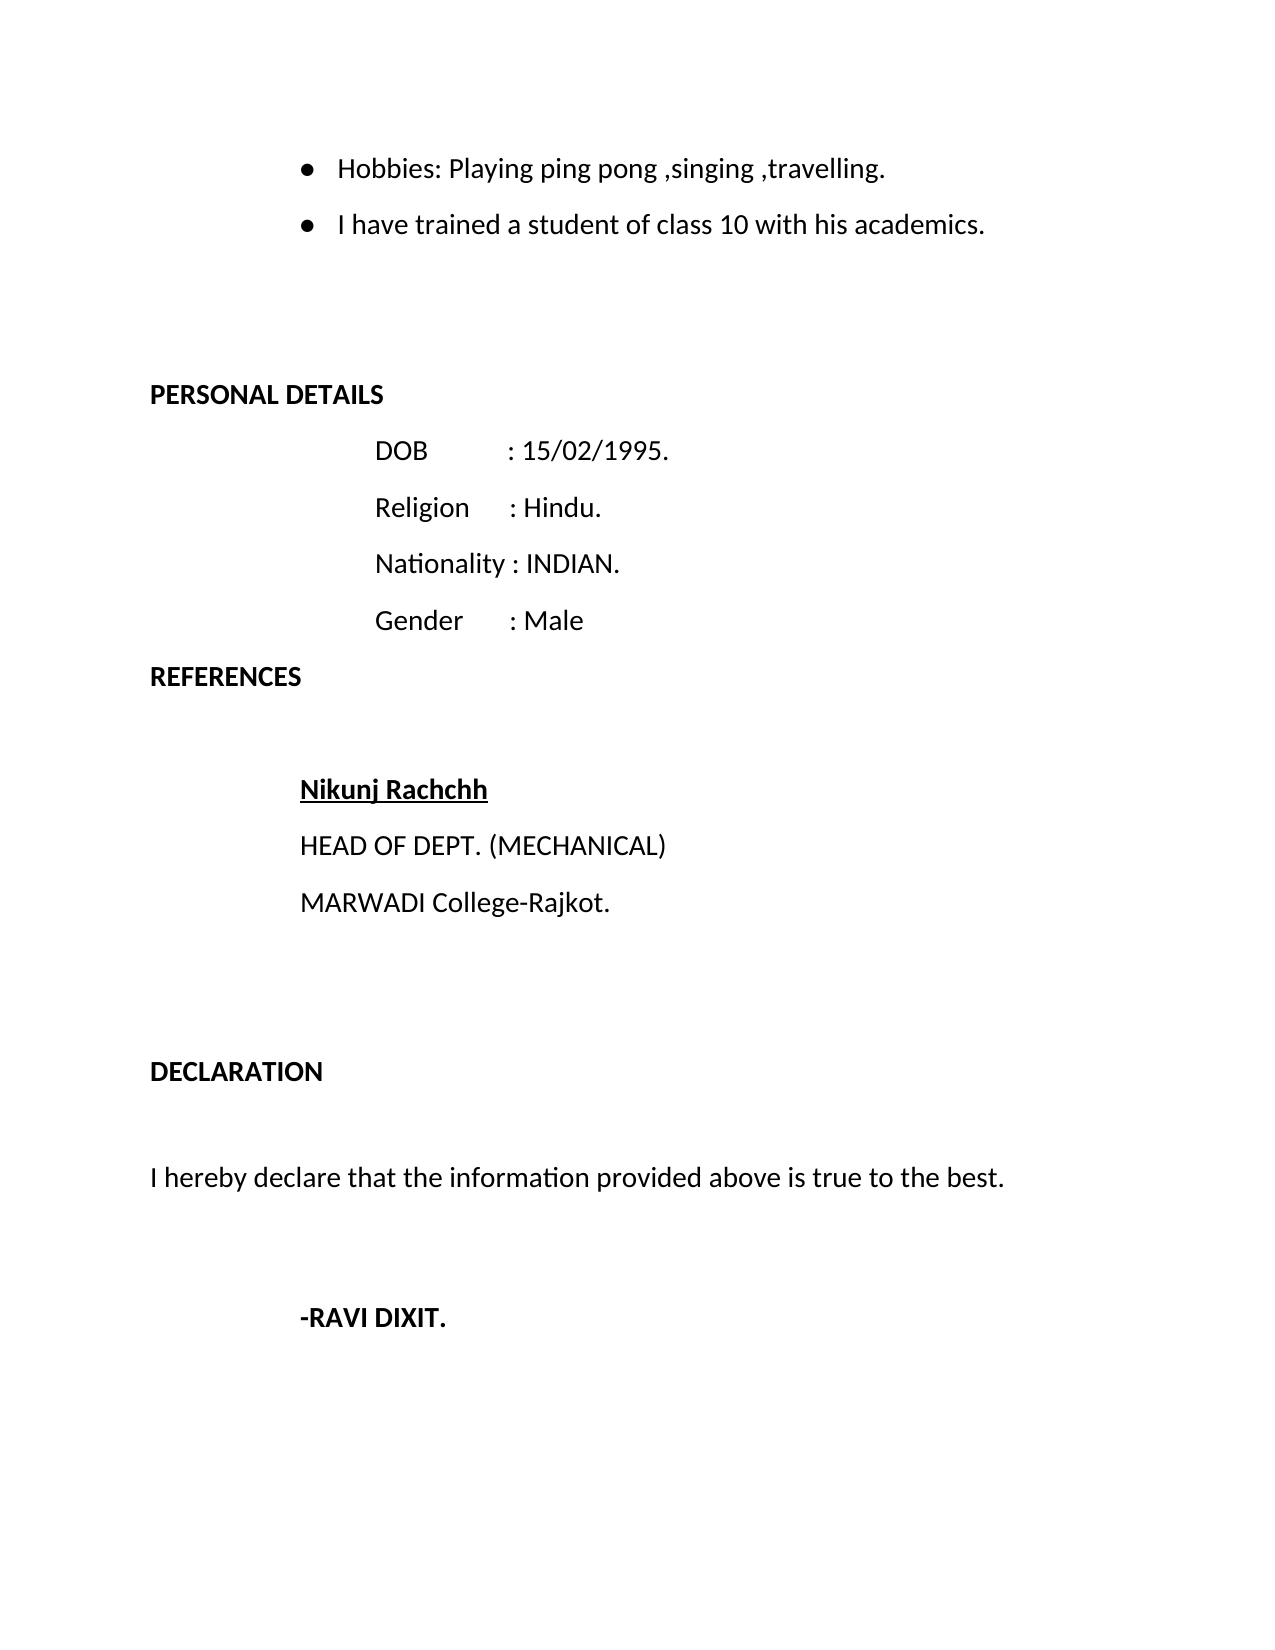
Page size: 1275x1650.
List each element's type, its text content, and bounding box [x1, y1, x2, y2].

text DOB : 15/02/1995. [375, 432, 1125, 468]
text Nationality : INDIAN. [375, 545, 1125, 581]
text -RAVI DIXIT. [225, 1272, 1125, 1335]
text DECLARATION [150, 1053, 1125, 1089]
text REFERENCES [150, 658, 1125, 694]
list I have trained a student of class 10 with his academics. [300, 206, 1125, 242]
text Gender : Male [375, 602, 1125, 637]
text HEAD OF DEPT. (MECHANICAL) [300, 827, 1125, 863]
text MARWADI College-Rajkot. [300, 884, 1125, 919]
text Religion : Hindu. [375, 489, 1125, 524]
text I hereby declare that the information provided above is true to the best. [150, 1159, 1125, 1194]
text Nikunj Rachchh [300, 771, 1125, 807]
list Hobbies: Playing ping pong ,singing ,travelling. [300, 150, 1125, 186]
text PERSONAL DETAILS [150, 376, 1125, 411]
